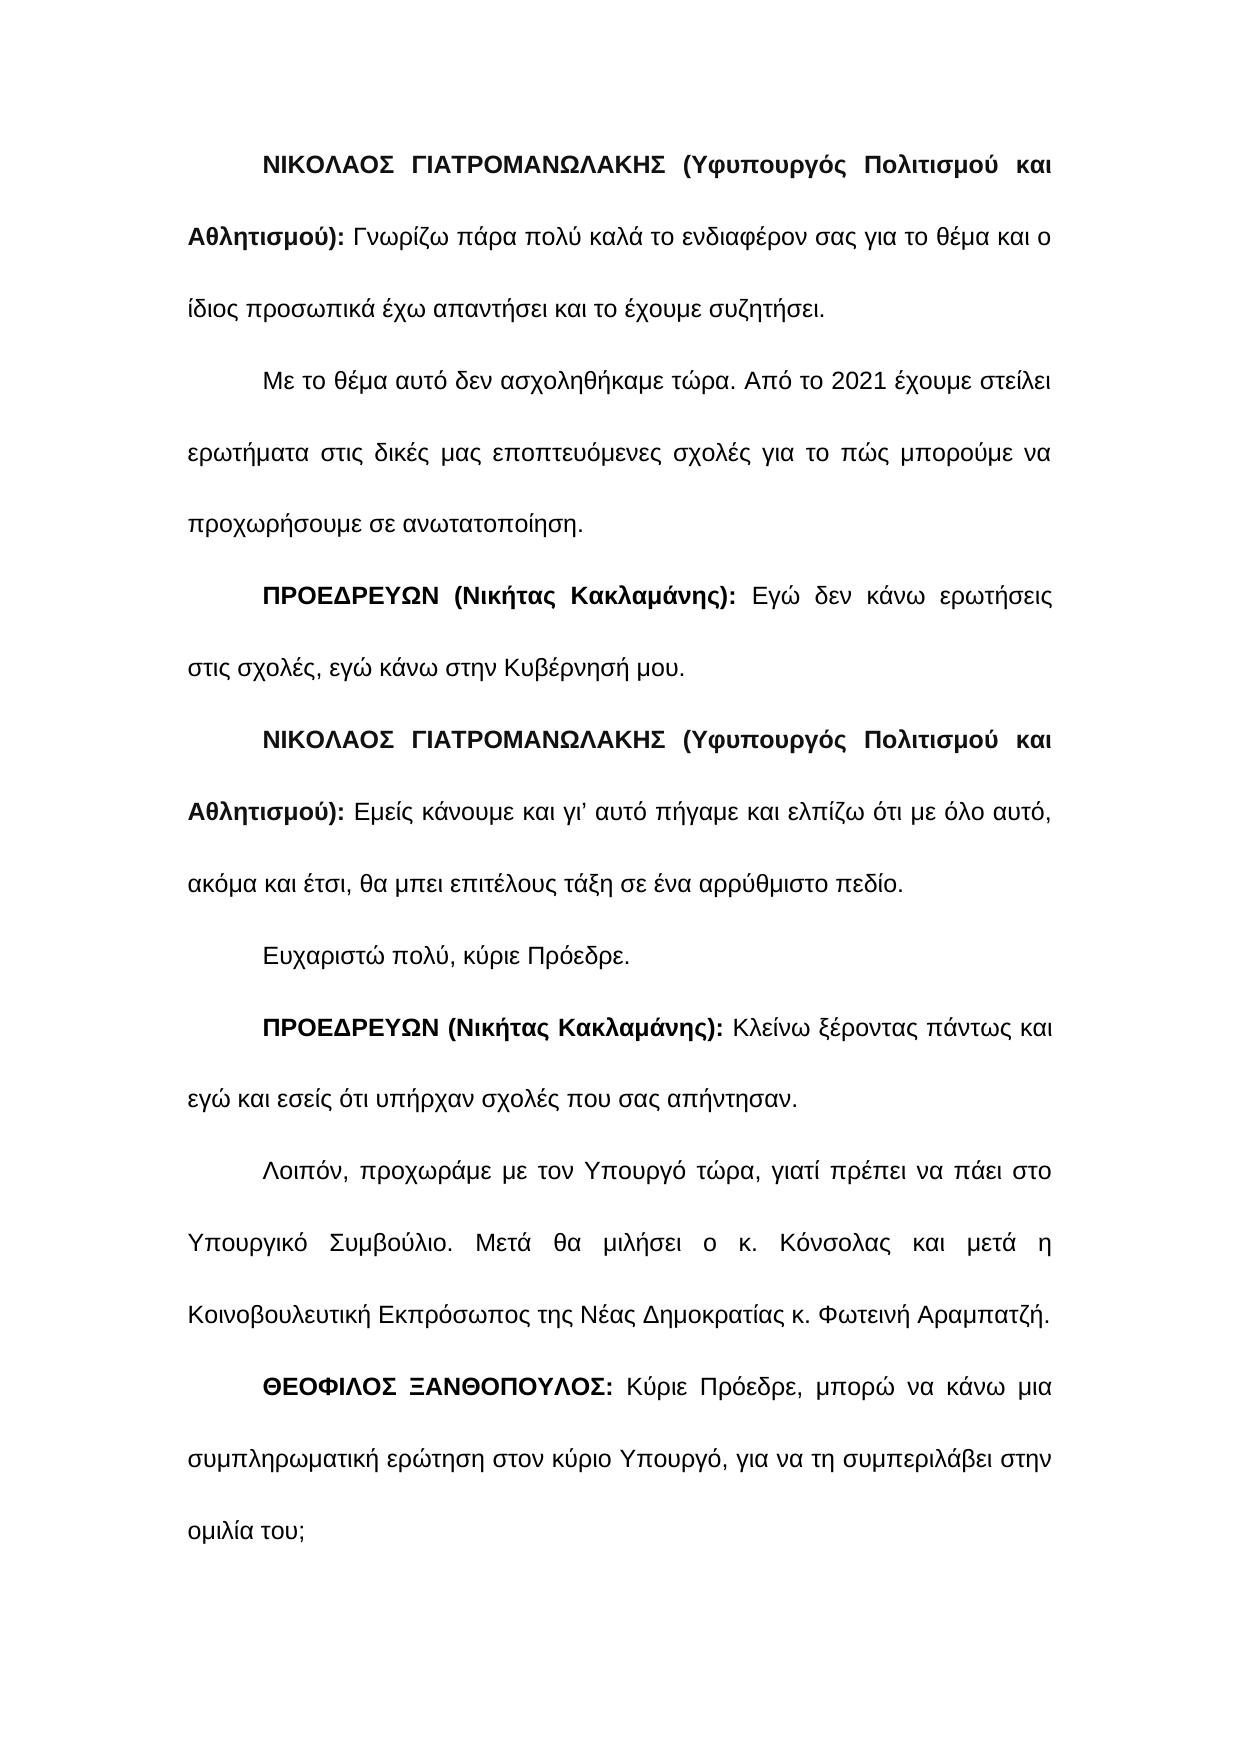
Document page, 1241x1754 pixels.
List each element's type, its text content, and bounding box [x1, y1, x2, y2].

text ΘΕΟΦΙΛΟΣ ΞΑΝΘΟΠΟΥΛΟΣ: Κύριε Πρόεδρε, μπορώ να κάνω μια συμπληρωματική ερώτηση στον κύριο Υπουργό, για να τη συμπεριλάβει στην ομιλία του; [187, 1372, 1053, 1544]
text ΠΡΟΕΔΡΕΥΩΝ (Νικήτας Κακλαμάνης): Κλείνω ξέροντας πάντως και εγώ και εσείς ότι υπήρχαν σχολές που σας απήντησαν. [187, 1012, 1053, 1113]
text ΝΙΚΟΛΑΟΣ ΓΙΑΤΡΟΜΑΝΩΛΑΚΗΣ (Υφυπουργός Πολιτισμού και Αθλητισμού): Γνωρίζω πάρα πολύ καλά το ενδιαφέρον σας για το θέμα και ο ίδιος προσωπικά έχω απαντήσει και το έχουμε συζητήσει. [187, 150, 1053, 322]
text ΠΡΟΕΔΡΕΥΩΝ (Νικήτας Κακλαμάνης): Εγώ δεν κάνω ερωτήσεις στις σχολές, εγώ κάνω στην Κυβέρνησή μου. [187, 581, 1053, 682]
text ΝΙΚΟΛΑΟΣ ΓΙΑΤΡΟΜΑΝΩΛΑΚΗΣ (Υφυπουργός Πολιτισμού και Αθλητισμού): Εμείς κάνουμε και γι’ αυτό πήγαμε και ελπίζω ότι με όλο αυτό, ακόμα και έτσι, θα μπει επιτέλους τάξη σε ένα αρρύθμιστο πεδίο. [187, 725, 1053, 897]
text Λοιπόν, προχωράμε με τον Υπουργό τώρα, γιατί πρέπει να πάει στο Υπουργικό Συμβούλιο. Μετά θα μιλήσει ο κ. Κόνσολας και μετά η Κοινοβουλευτική Εκπρόσωπος της Νέας Δημοκρατίας κ. Φωτεινή Αραμπατζή. [187, 1156, 1053, 1329]
text Ευχαριστώ πολύ, κύριε Πρόεδρε. [187, 941, 1053, 969]
text Με το θέμα αυτό δεν ασχοληθήκαμε τώρα. Από το 2021 έχουμε στείλει ερωτήματα στις δικές μας εποπτευόμενες σχολές για το πώς μπορούμε να προχωρήσουμε σε ανωτατοποίηση. [187, 366, 1053, 538]
